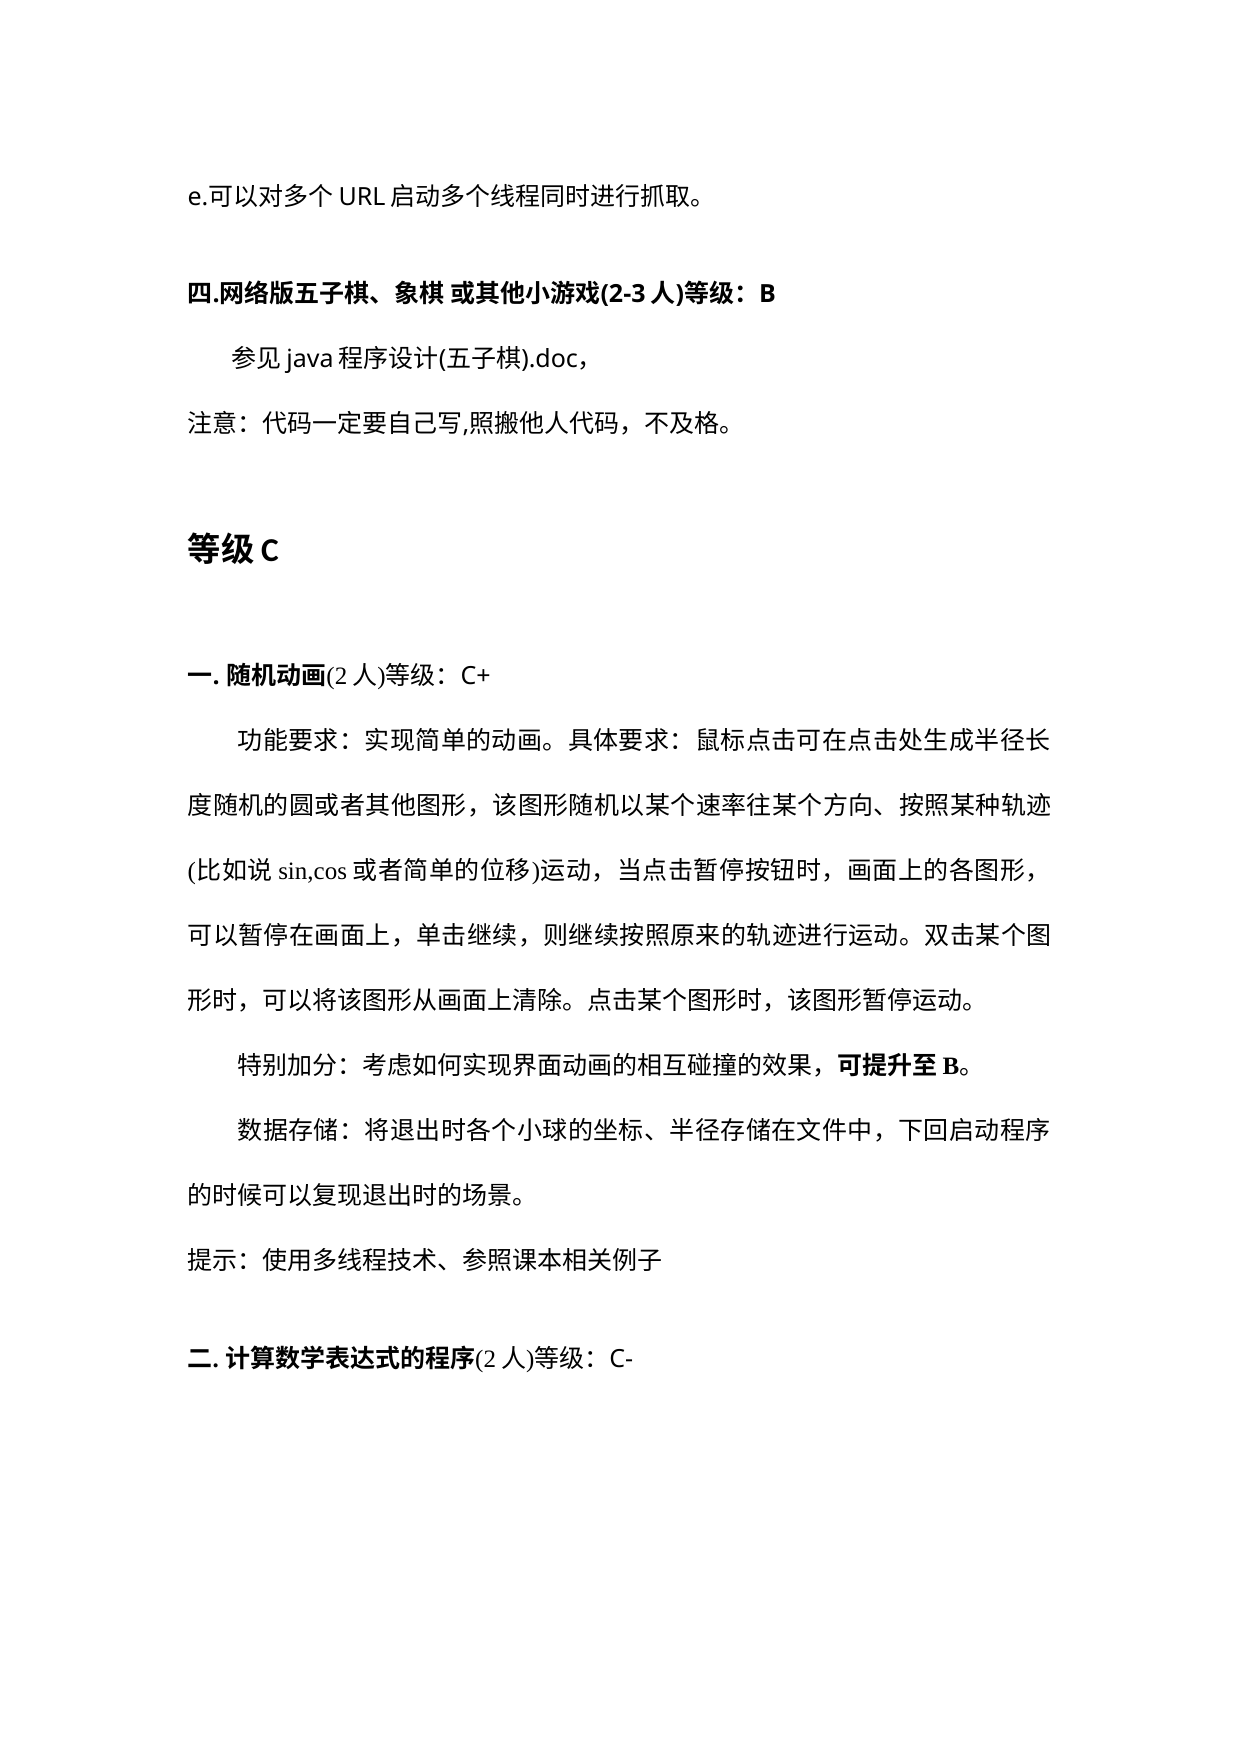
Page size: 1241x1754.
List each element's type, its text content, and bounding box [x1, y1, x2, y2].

text 数据存储：将退出时各个小球的坐标、半径存储在文件中，下回启动程序的时候可以复现退出时的场景。 [187, 1096, 1053, 1226]
text 功能要求：实现简单的动画。具体要求：鼠标点击可在点击处生成半径长度随机的圆或者其他图形，该图形随机以某个速率往某个方向、按照某种轨迹(比如说sin,cos或者简单的位移)运动，当点击暂停按钮时，画面上的各图形，可以暂停在画面上，单击继续，则继续按照原来的轨迹进行运动。双击某个图形时，可以将该图形从画面上清除。点击某个图形时，该图形暂停运动。 [187, 706, 1053, 1031]
text 参见java程序设计(五子棋).doc， [231, 324, 1053, 389]
text 四.网络版五子棋、象棋 或其他小游戏(2-3人)等级：B [187, 259, 1053, 324]
text 特别加分：考虑如何实现界面动画的相互碰撞的效果，可提升至B。 [187, 1031, 1053, 1096]
text 二. 计算数学表达式的程序(2人)等级：C- [187, 1324, 1053, 1389]
text 一. 随机动画(2人)等级：C+ [187, 641, 1053, 706]
subtitle 等级C [187, 514, 1053, 579]
text 提示：使用多线程技术、参照课本相关例子 [187, 1226, 1053, 1291]
text 注意：代码一定要自己写,照搬他人代码，不及格。 [187, 389, 1053, 454]
text e.可以对多个URL启动多个线程同时进行抓取。 [187, 162, 1053, 227]
